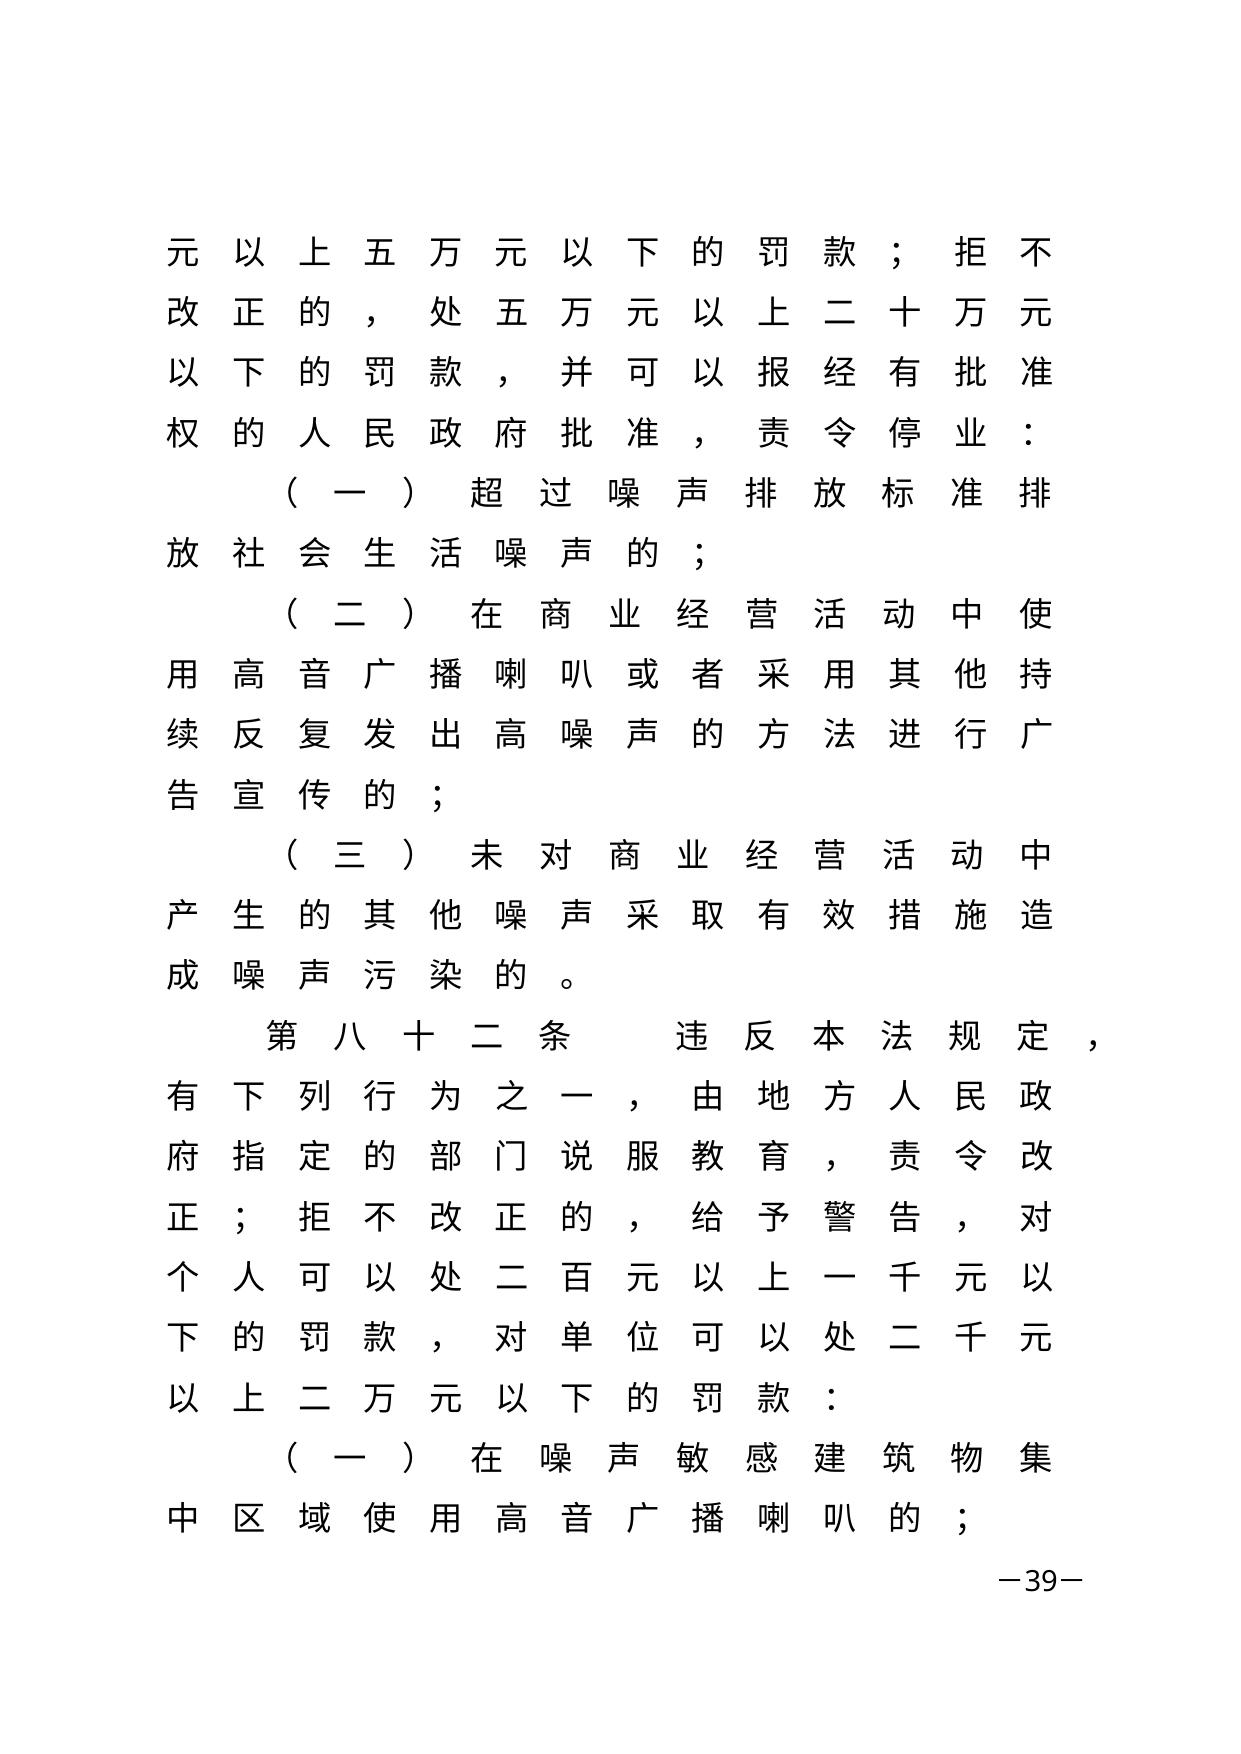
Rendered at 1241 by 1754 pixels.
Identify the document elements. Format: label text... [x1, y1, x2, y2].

text （三）未对商业经营活动中产生的其他噪声采取有效措施造成噪声污染的。 [167, 823, 1085, 1003]
text 第八十一条 违反本法规定，有下列行为之一，由地方人民政府指定的部门责令改正，处五千元以上五万元以下的罚款；拒不改正的，处五万元以上二十万元以下的罚款，并可以报经有批准权的人民政府批准，责令停业： [167, 219, 1085, 461]
text 第八十二条 违反本法规定，有下列行为之一，由地方人民政府指定的部门说服教育，责令改正；拒不改正的，给予警告，对个人可以处二百元以上一千元以下的罚款，对单位可以处二千元以上二万元以下的罚款： [167, 1003, 1085, 1426]
text （一）超过噪声排放标准排放社会生活噪声的； [167, 461, 1085, 581]
text （二）在商业经营活动中使用高音广播喇叭或者采用其他持续反复发出高噪声的方法进行广告宣传的； [167, 581, 1085, 823]
text （一）在噪声敏感建筑物集中区域使用高音广播喇叭的； [167, 1426, 1085, 1546]
